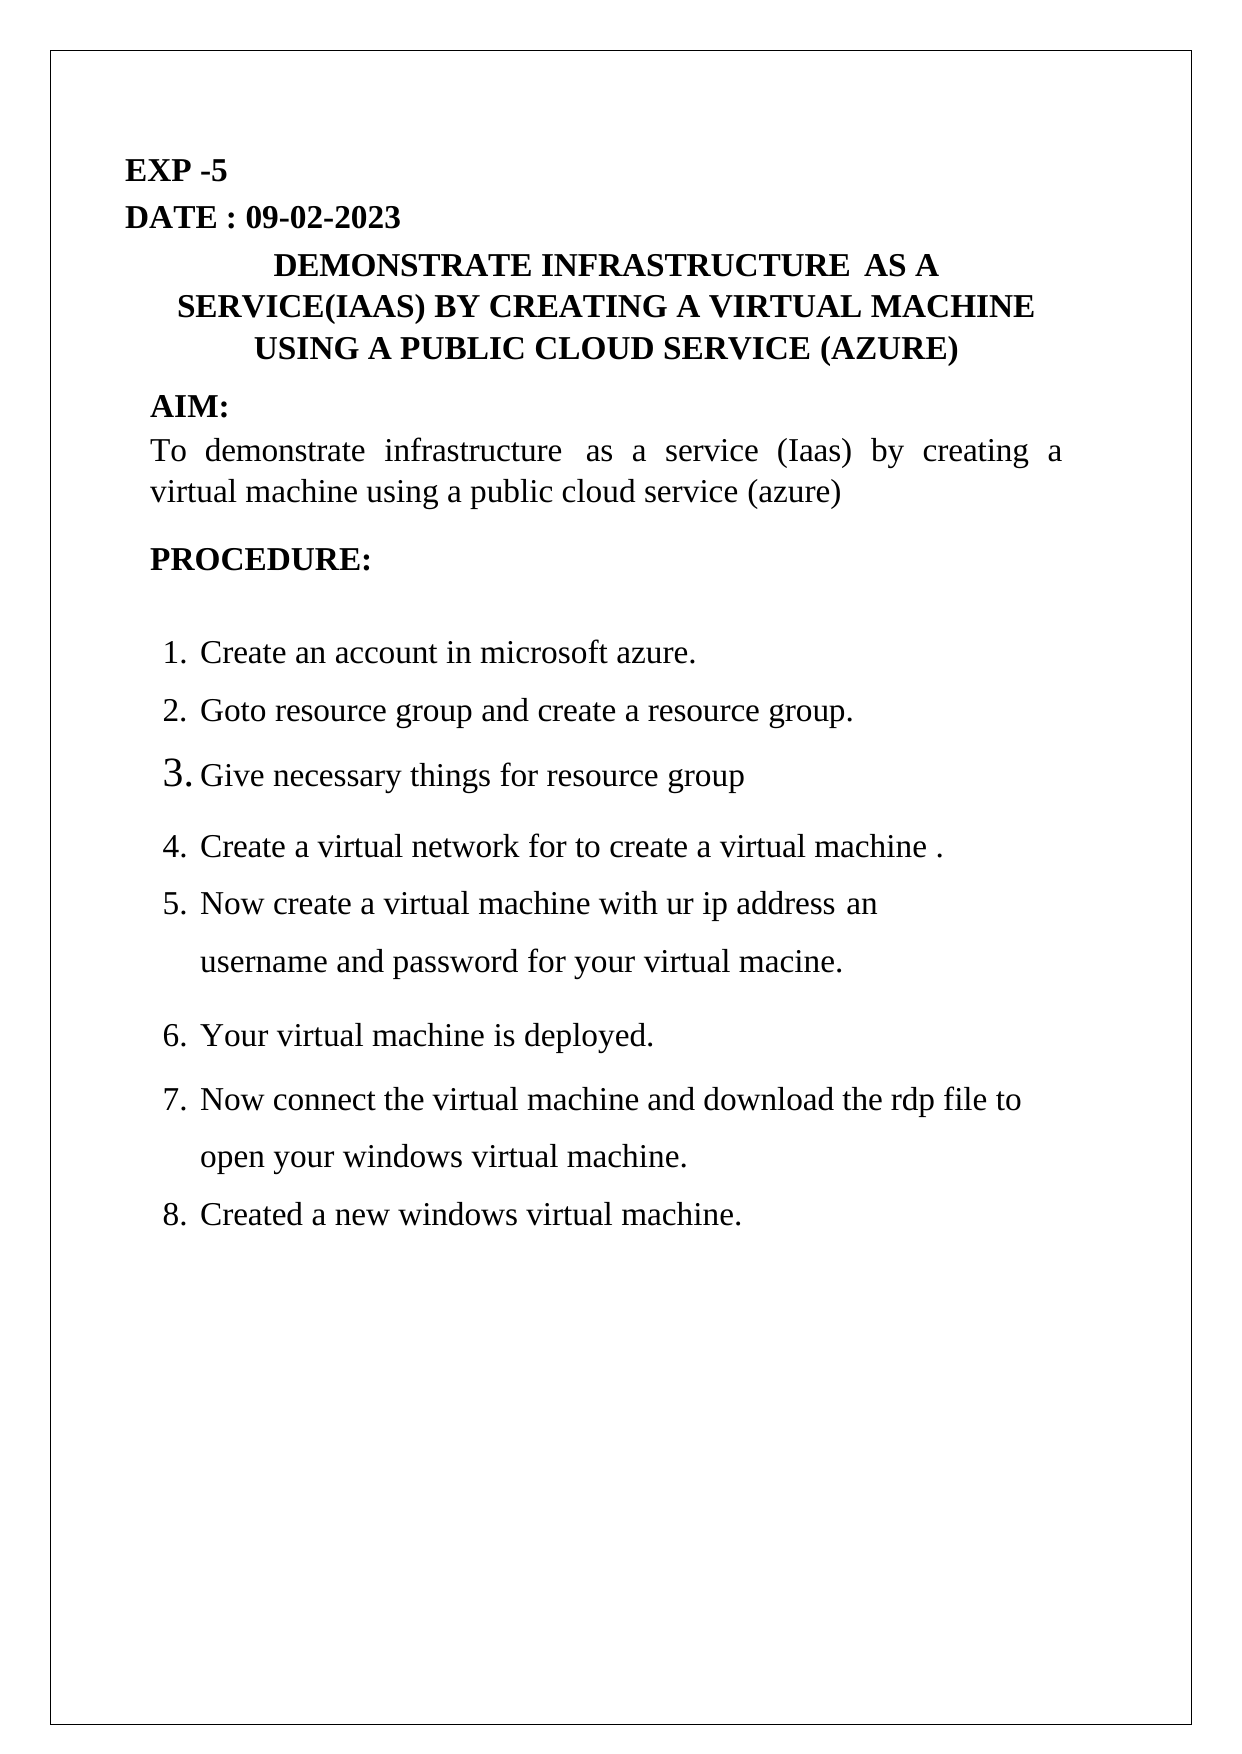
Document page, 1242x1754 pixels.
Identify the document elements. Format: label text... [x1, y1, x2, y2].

text To demonstrate infrastructure as a service (Iaas) by creating a virtual machine using a public cloud service (azure) [150, 430, 1062, 510]
list Create an account in microsoft azure. [162, 633, 1181, 671]
text DEMONSTRATE INFRASTRUCTURE AS A SERVICE(IAAS) BY CREATING A VIRTUAL MACHINE USING A PUBLIC CLOUD SERVICE (AZURE) [150, 245, 1062, 366]
list Give necessary things for resource group [162, 748, 1181, 796]
list Create a virtual network for to create a virtual machine . [162, 826, 998, 864]
list Now create a virtual machine with ur ip address an username and password for your virtual macine. [162, 883, 998, 979]
text DATE : 09-02-2023 [125, 198, 1062, 236]
text EXP -5 [125, 150, 1062, 188]
list Your virtual machine is deployed. [162, 1015, 1181, 1053]
text PROCEDURE: [125, 539, 1181, 578]
list Created a new windows virtual machine. [162, 1194, 1181, 1232]
list Goto resource group and create a resource group. [162, 690, 1181, 729]
text AIM: [150, 386, 1181, 424]
list Now connect the virtual machine and download the rdp file to open your windows virtual machine. [162, 1079, 1084, 1175]
